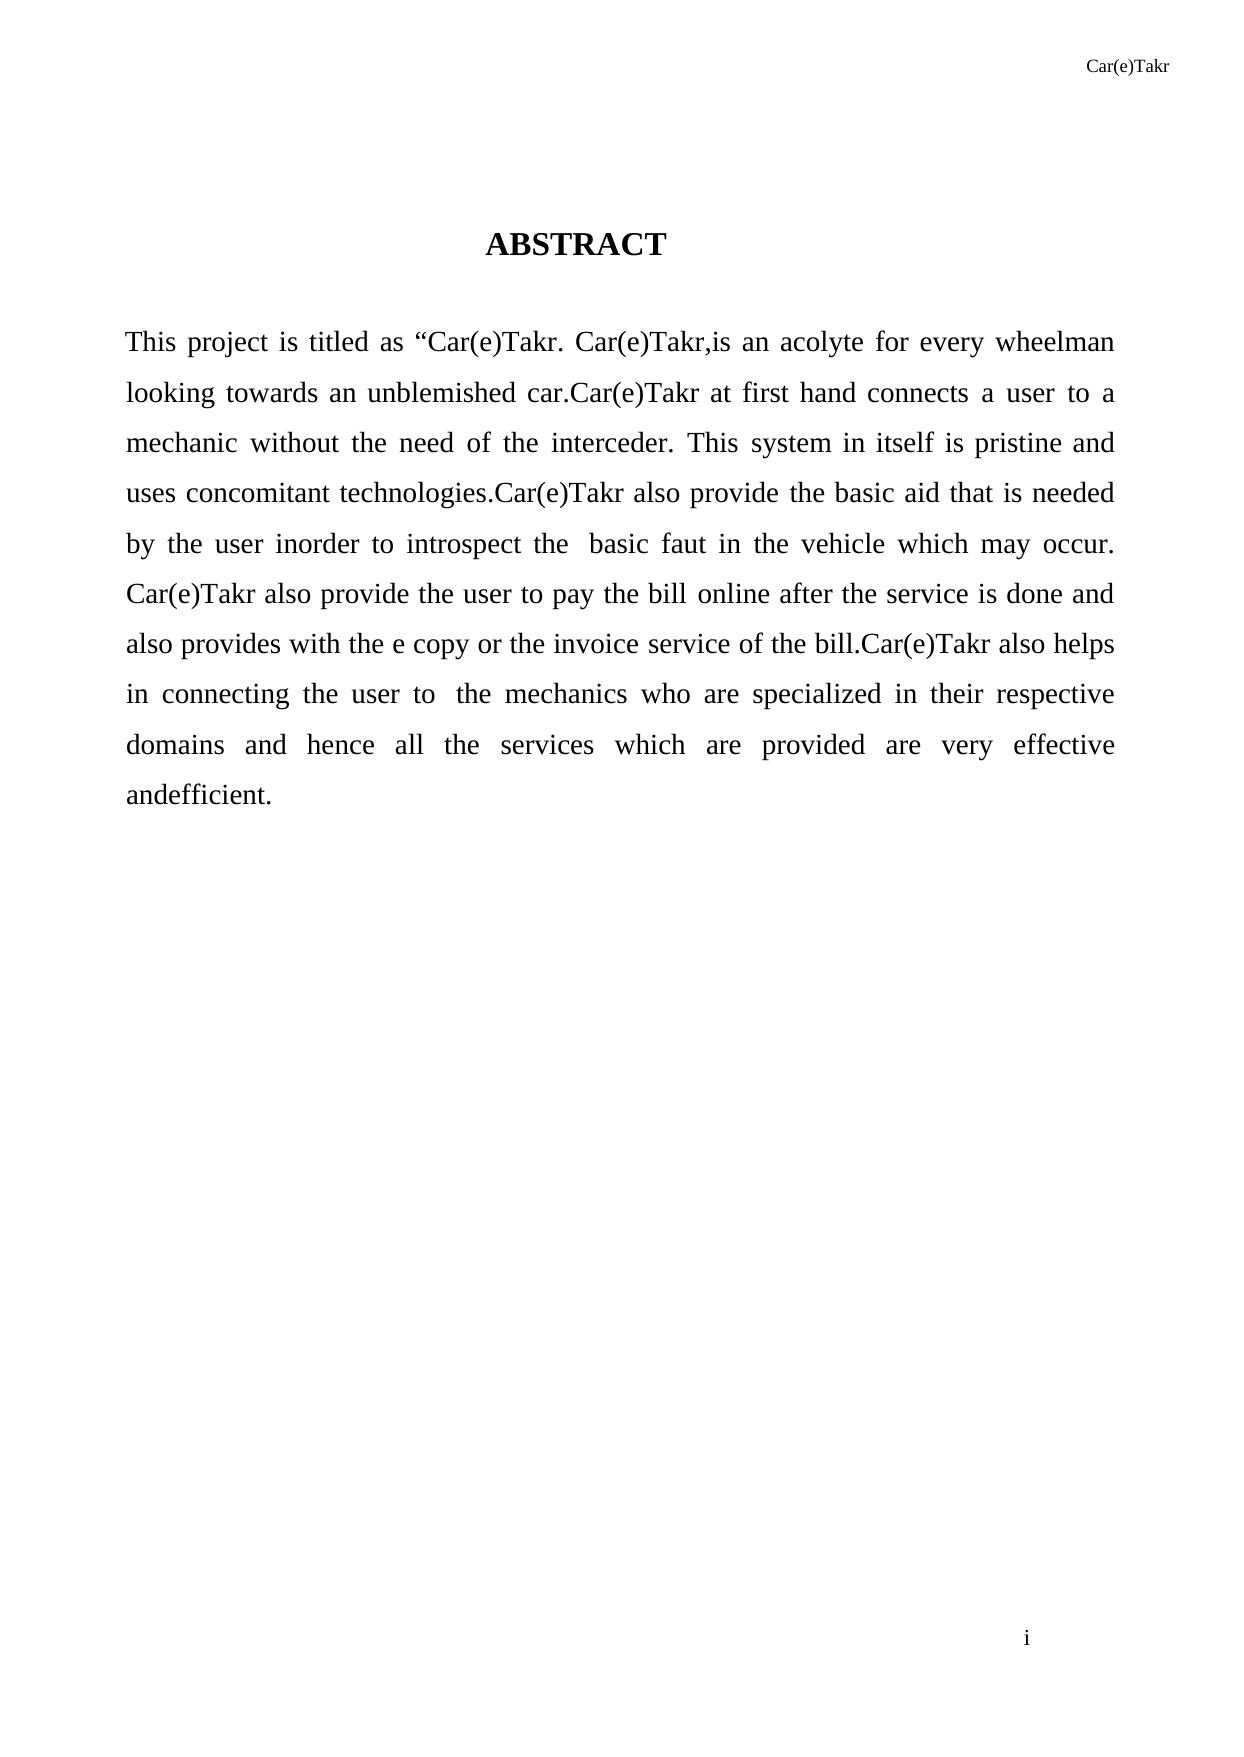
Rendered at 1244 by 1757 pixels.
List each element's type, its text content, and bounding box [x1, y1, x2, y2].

subtitle ABSTRACT [152, 224, 1164, 263]
text This project is titled as “Car(e)Takr. Car(e)Takr,is an acolyte for every wheelman looking towards an unblemished car.Car(e)Takr at first hand connects a user to a mechanic without the need of the interceder. This system in itself is pristine and uses concomitant technologies.Car(e)Takr also provide the basic aid that is needed by the user inorder to introspect the basic faut in the vehicle which may occur. Car(e)Takr also provide the user to pay the bill online after the service is done and also provides with the e copy or the invoice service of the bill.Car(e)Takr also helps in connecting the user to the mechanics who are specialized in their respective domains and hence all the services which are provided are very effective andefficient. [124, 324, 1115, 811]
